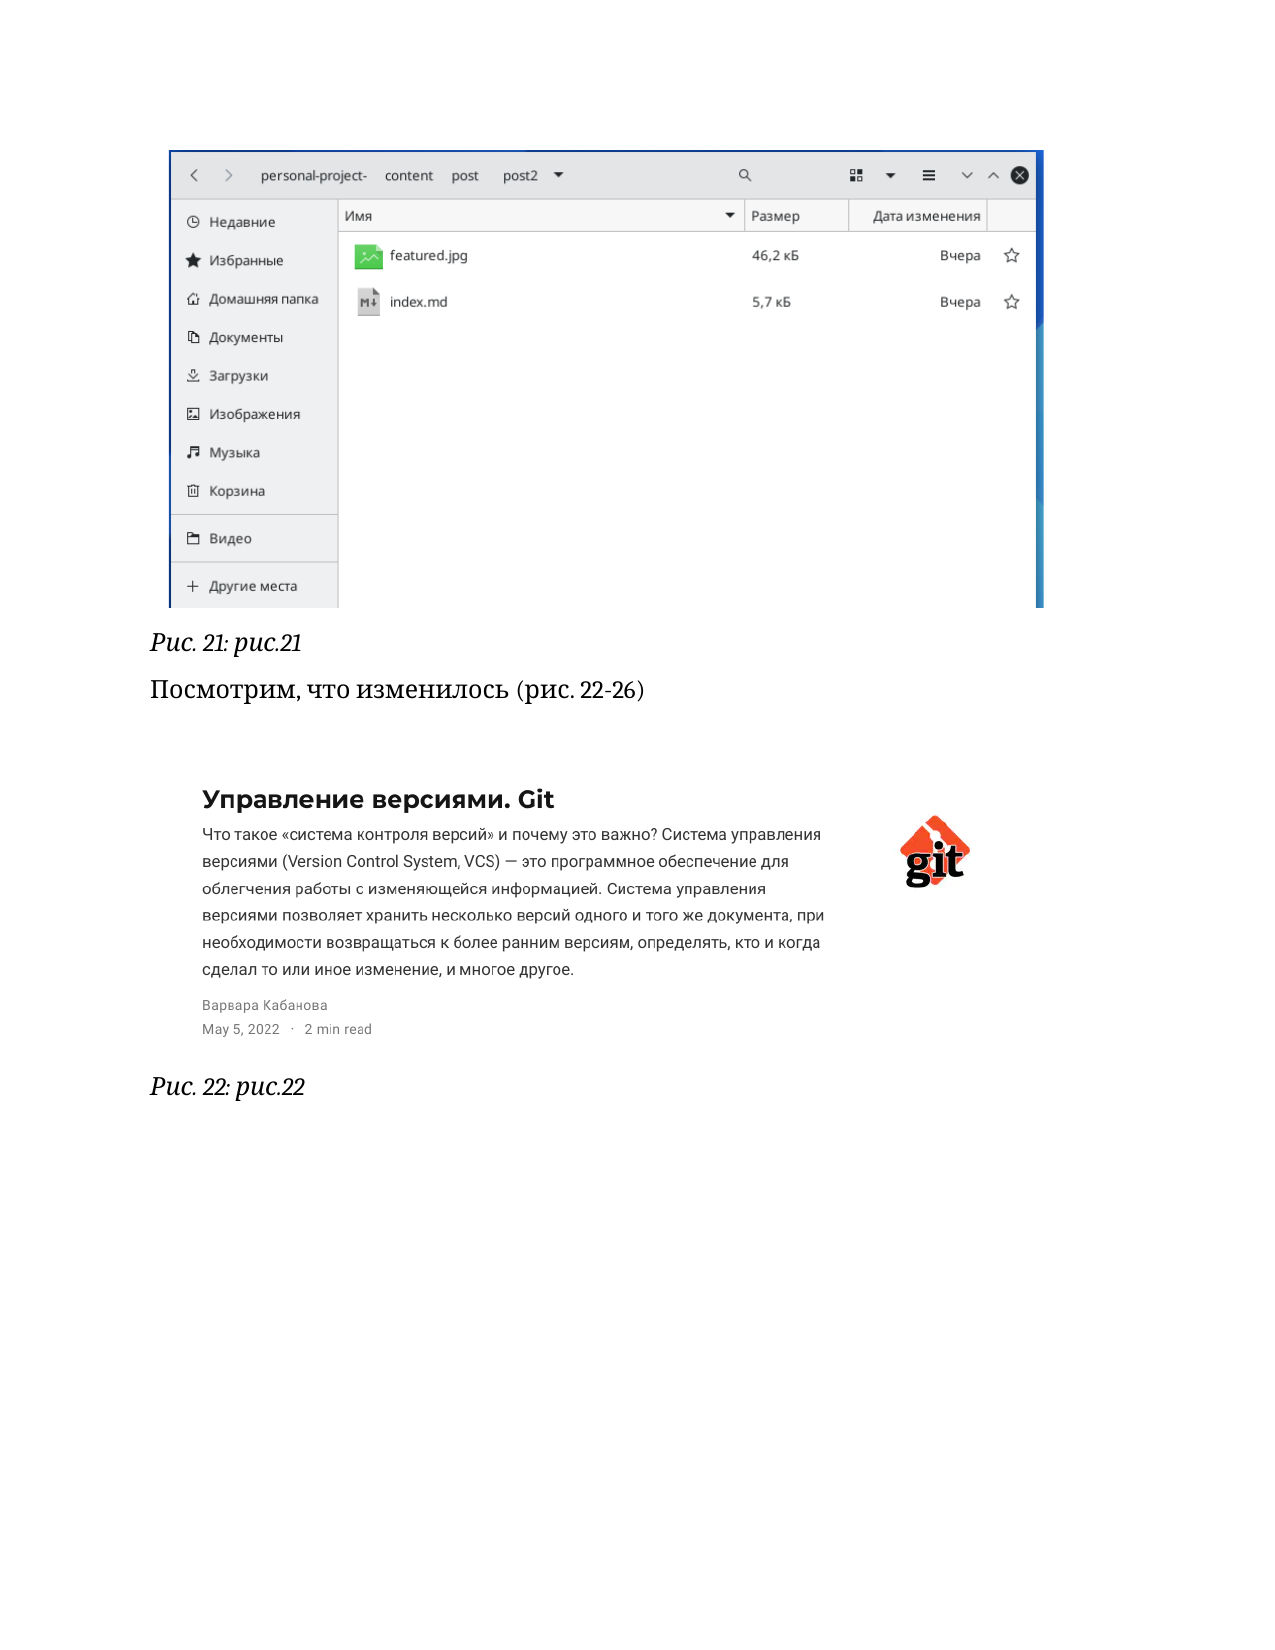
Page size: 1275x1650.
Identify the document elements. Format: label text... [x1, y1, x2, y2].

text Посмотрим, что изменилось (рис. 22-26) [150, 676, 1125, 705]
text Рис. 21: рис.21 [150, 628, 1125, 657]
picture [168, 150, 1044, 608]
text Рис. 22: рис.22 [150, 1073, 1125, 1102]
picture [168, 723, 1044, 1052]
